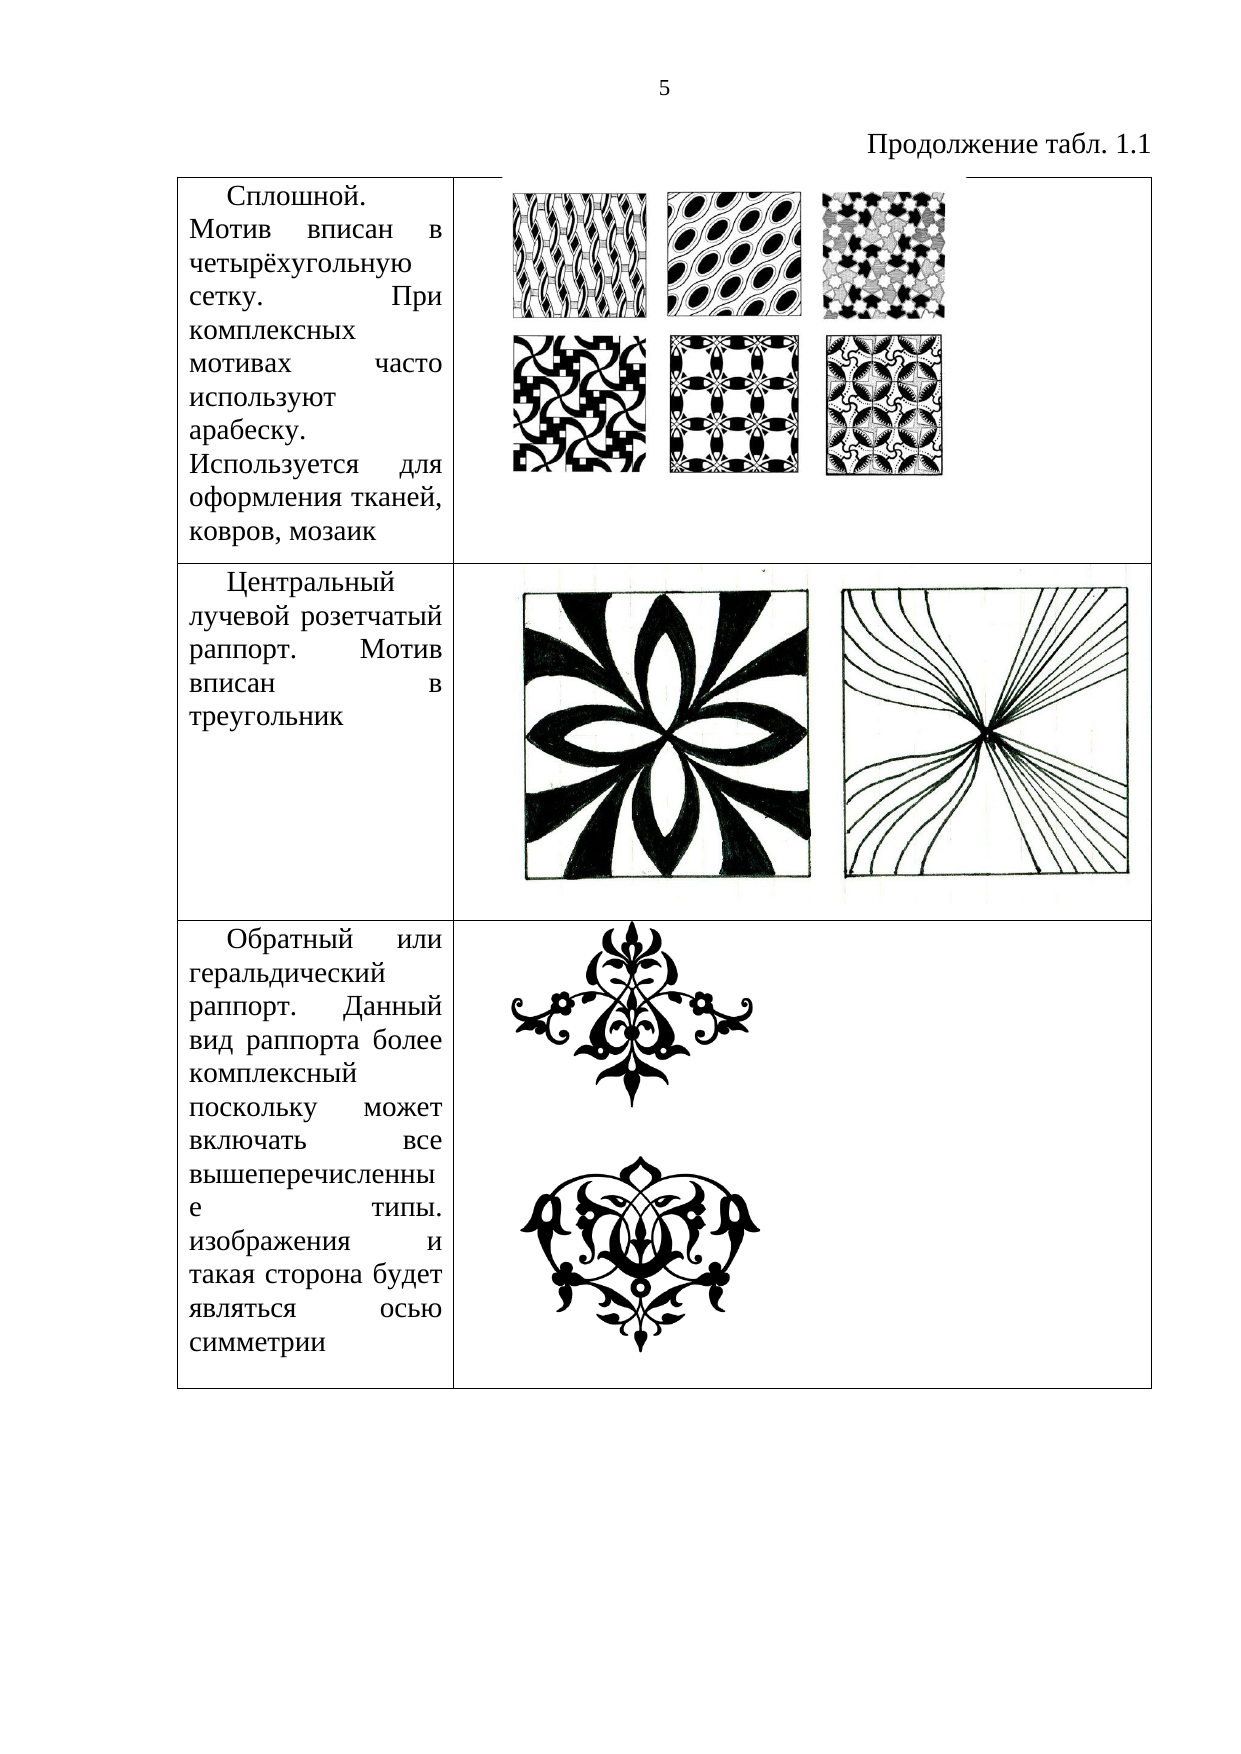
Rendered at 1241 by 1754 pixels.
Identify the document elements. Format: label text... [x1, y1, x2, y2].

table_header Сплошной. Мотив вписан в четырёхугольную сетку. При комплексных мотивах часто используют арабеску. Используется для оформления тканей, ковров, мозаик [178, 178, 453, 563]
table_cell [454, 564, 1151, 920]
picture [502, 177, 967, 502]
table_cell Центральный лучевой розетчатый раппорт. Мотив вписан в треугольник [178, 564, 453, 920]
table_header [454, 178, 1151, 563]
picture [502, 564, 1152, 904]
table_cell [454, 921, 1151, 1387]
picture [502, 921, 761, 1371]
table_cell Обратный или геральдический раппорт. Данный вид раппорта более комплексный поскольку может включать все вышеперечисленные типы. изображения и такая сторона будет являться осью симметрии [178, 921, 453, 1387]
text Продолжение табл. 1.1 [177, 126, 1152, 160]
